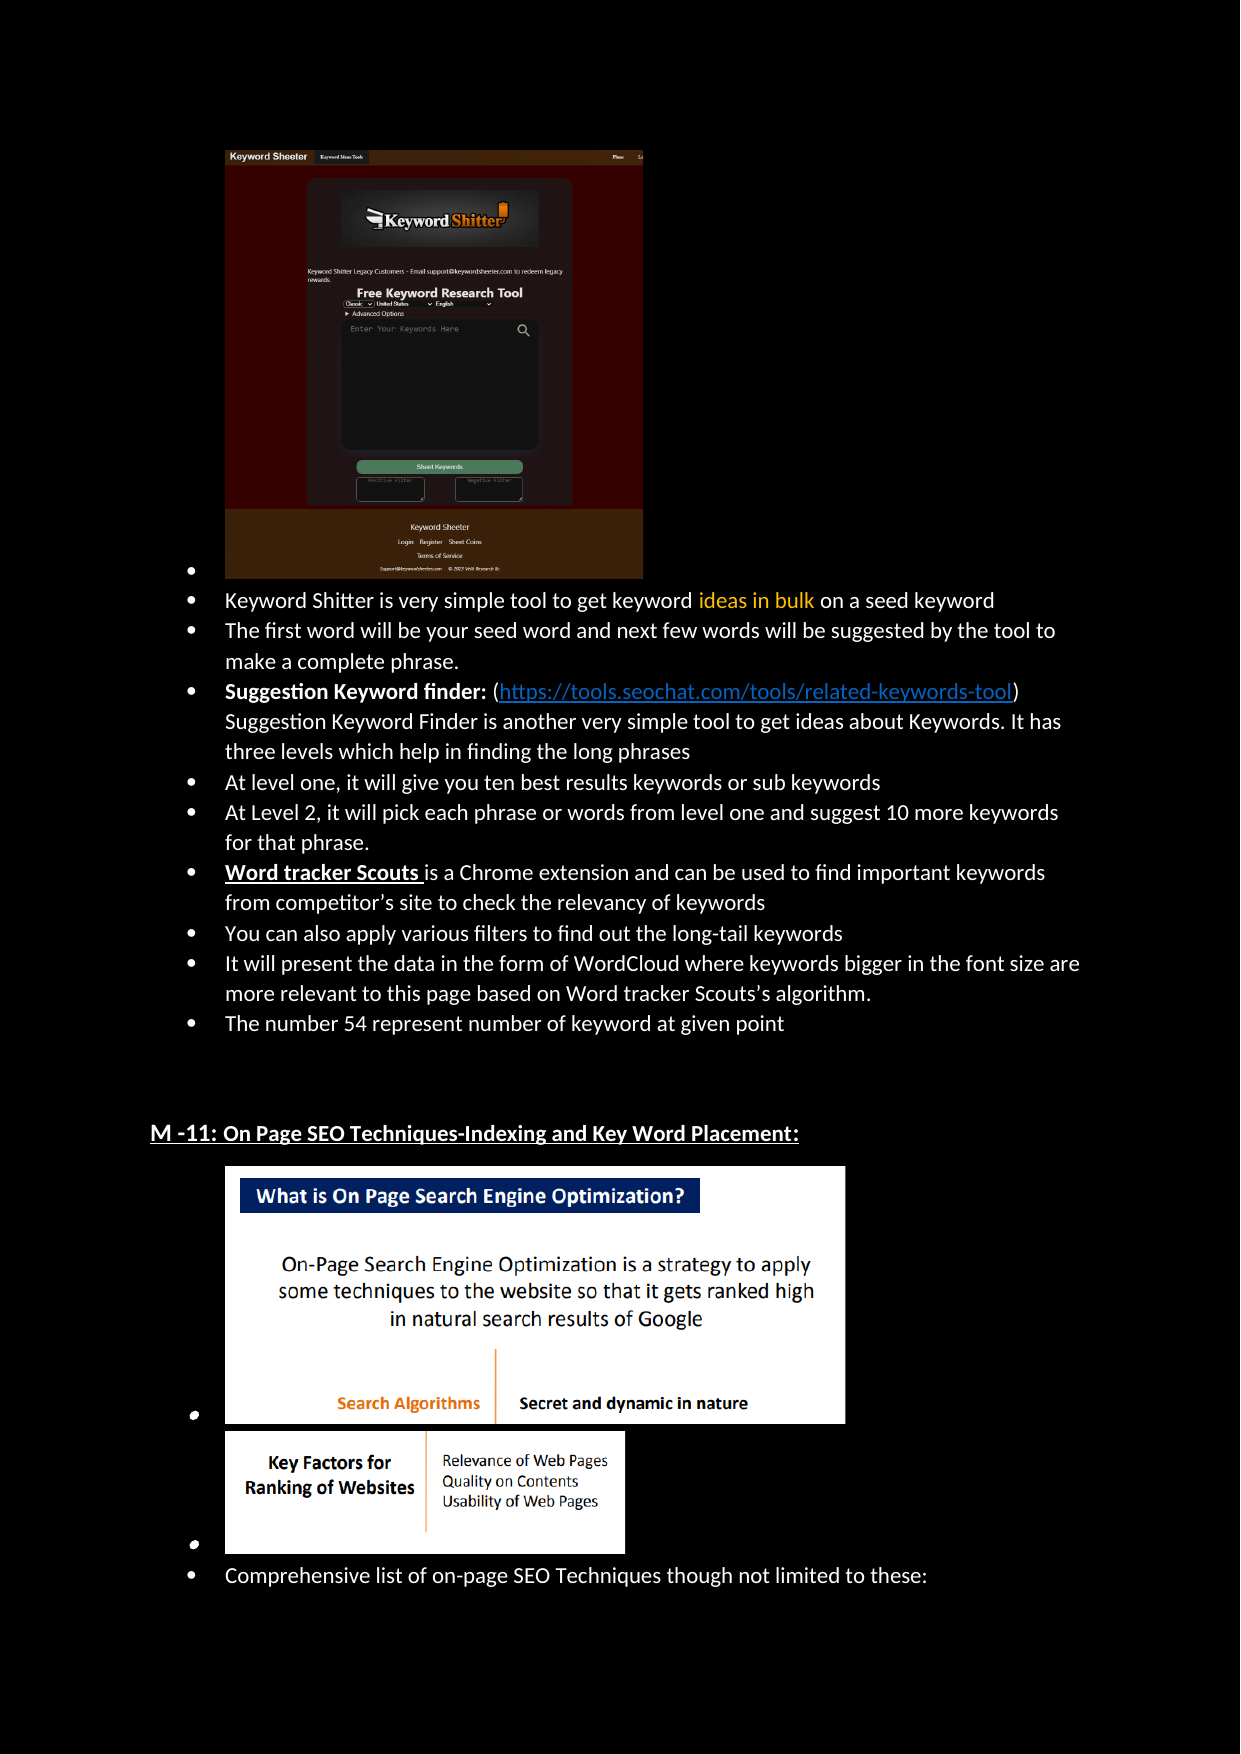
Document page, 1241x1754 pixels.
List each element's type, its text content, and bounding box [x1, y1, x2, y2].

list The first word will be your seed word and next few words will be suggested by the tool to make a complete phrase. [187, 617, 1090, 675]
list Suggestion Keyword Finder is another very simple tool to get ideas about Keywords. It has three levels which help in finding the long phrases [225, 707, 1090, 766]
list Comprehensive list of on-page SEO Techniques though not limited to these: [187, 1561, 1090, 1589]
list Suggestion Keyword finder: (https://tools.seochat.com/tools/related-keywords-tool) [187, 677, 1090, 705]
list You can also apply various filters to find out the long-tail keywords [187, 919, 1090, 947]
picture [225, 1166, 846, 1424]
list It will present the data in the form of WordCloud where keywords bigger in the font size are more relevant to this page based on Word tracker Scouts’s algorithm. [187, 949, 1090, 1007]
list Word tracker Scouts is a Chrome extension and can be used to find important keywords from competitor’s site to check the relevancy of keywords [187, 858, 1090, 917]
picture [225, 1431, 625, 1554]
list At Level 2, it will pick each phrase or words from level one and suggest 10 more keywords for that phrase. [187, 798, 1090, 856]
list At level one, it will give you ten best results keywords or sub keywords [187, 768, 1090, 796]
text M -11: On Page SEO Techniques-Indexing and Key Word Placement: [150, 1117, 1090, 1147]
picture [225, 150, 644, 579]
list The number 54 represent number of keyword at given point [187, 1009, 1090, 1037]
list Keyword Shitter is very simple tool to get keyword ideas in bulk on a seed keyword [187, 586, 1090, 614]
